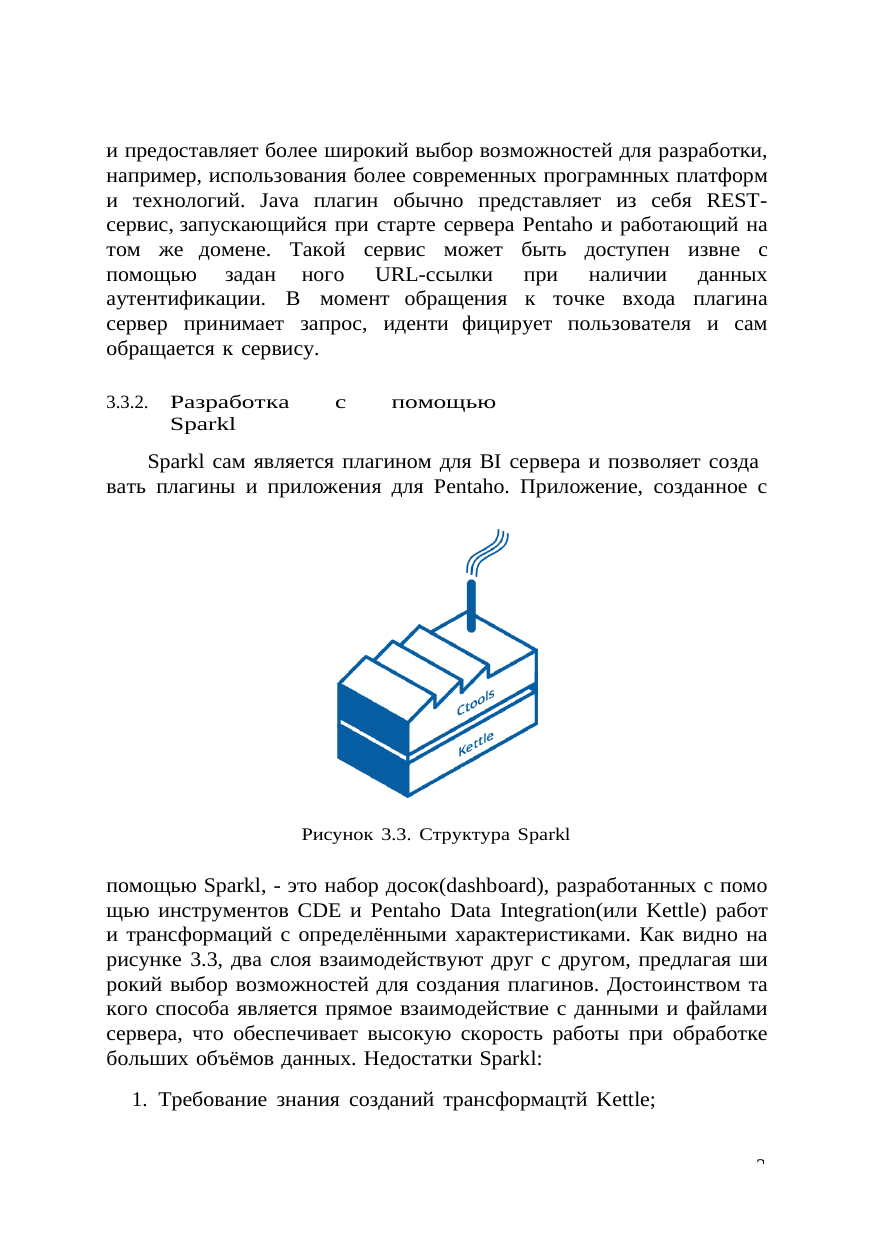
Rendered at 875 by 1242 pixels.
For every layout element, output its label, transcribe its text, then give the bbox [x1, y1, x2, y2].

picture [304, 521, 571, 805]
list Требование знания созданий трансформацтй Kettle; [132, 1087, 778, 1111]
text Рисунок 3.3. Структура Sparkl [301, 823, 778, 844]
text Sparkl сам является плагином для BI сервера и позволяет созда­ вать плагины и приложения для Pentaho. Приложение, созданное с [106, 449, 768, 498]
text помощью Sparkl, - это набор досок(dashboard), разработанных с помо­ щью инструментов CDE и Pentaho Data Integration(или Kettle) работ и трансформаций с определёнными характеристиками. Как видно на рисунке 3.3, два слоя взаимодействуют друг с другом, предлагая ши­ рокий выбор возможностей для создания плагинов. Достоинством та­ кого способа является прямое взаимодействие с данными и файлами сервера, что обеспечивает высокую скорость работы при обработке больших объёмов данных. Недостатки Sparkl: [106, 873, 768, 1070]
list Разработка с помощью Sparkl [106, 391, 496, 434]
text и предоставляет более широкий выбор возможностей для разработки, например, использования более современных програмнных платформ и технологий. Java плагин обычно представляет из себя REST-сервис, запускающийся при старте сервера Pentaho и работающий на том же домене. Такой сервис может быть доступен извне с помощью задан­ ного URL-ссылки при наличии данных аутентификации. В момент обращения к точке входа плагина сервер принимает запрос, иденти­ фицирует пользователя и сам обращается к сервису. [106, 138, 768, 360]
